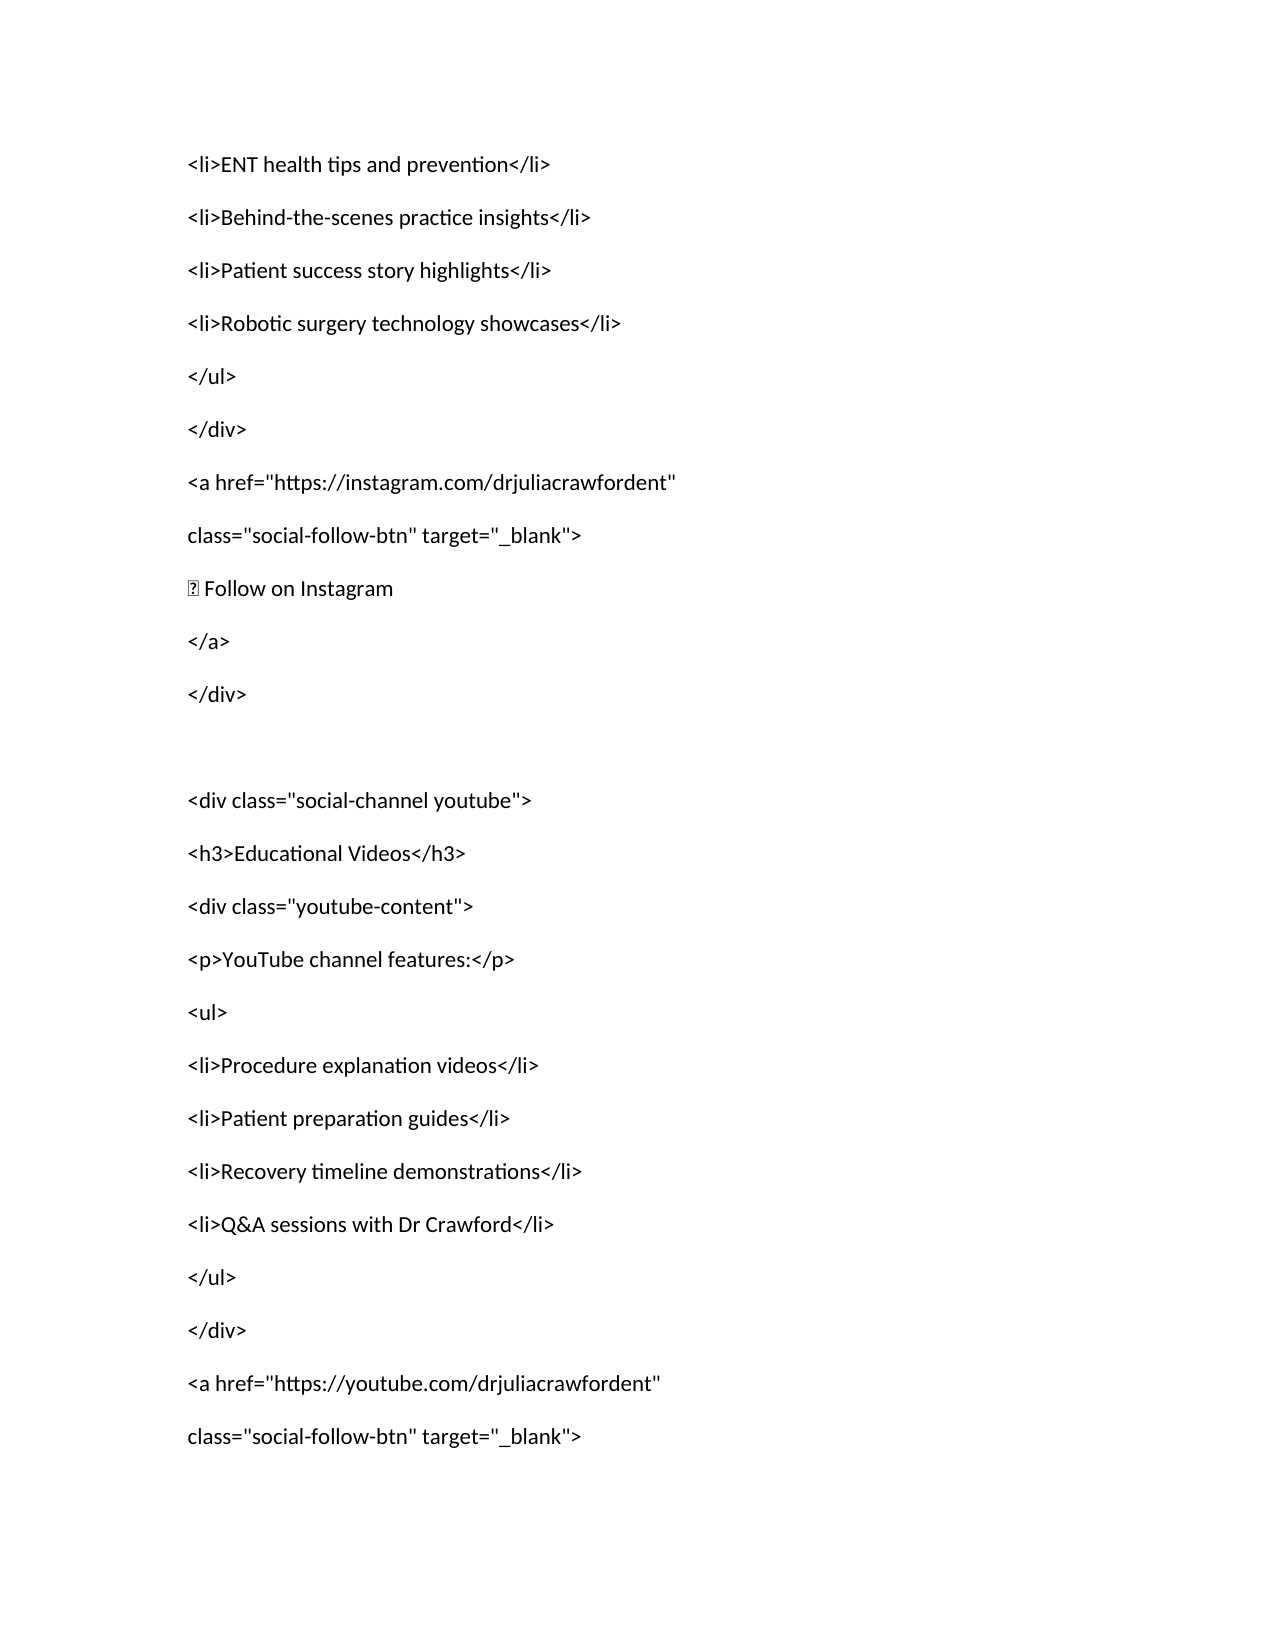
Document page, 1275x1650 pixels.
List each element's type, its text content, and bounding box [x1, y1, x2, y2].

text <li>Patient success story highlights</li> [187, 256, 1087, 284]
text <li>Robotic surgery technology showcases</li> [187, 309, 1087, 337]
text <div class="youtube-content"> [187, 892, 1087, 920]
text <li>Q&A sessions with Dr Crawford</li> [187, 1210, 1087, 1238]
text class="social-follow-btn" target="_blank"> [187, 521, 1087, 549]
text </div> [187, 415, 1087, 443]
text </a> [187, 627, 1087, 655]
text <p>YouTube channel features:</p> [187, 945, 1087, 973]
text class="social-follow-btn" target="_blank"> [187, 1422, 1087, 1451]
text <li>ENT health tips and prevention</li> [187, 150, 1087, 178]
text </div> [187, 680, 1087, 708]
text </ul> [187, 362, 1087, 390]
text <li>Procedure explanation videos</li> [187, 1051, 1087, 1079]
text 📸 Follow on Instagram [187, 574, 1087, 602]
text <a href="https://instagram.com/drjuliacrawfordent" [187, 468, 1087, 496]
text <ul> [187, 998, 1087, 1026]
text <a href="https://youtube.com/drjuliacrawfordent" [187, 1369, 1087, 1397]
text <h3>Educational Videos</h3> [187, 839, 1087, 867]
text </ul> [187, 1263, 1087, 1291]
text <li>Behind-the-scenes practice insights</li> [187, 203, 1087, 231]
text <li>Recovery timeline demonstrations</li> [187, 1157, 1087, 1185]
text </div> [187, 1316, 1087, 1344]
text <li>Patient preparation guides</li> [187, 1104, 1087, 1132]
text <div class="social-channel youtube"> [187, 786, 1087, 814]
